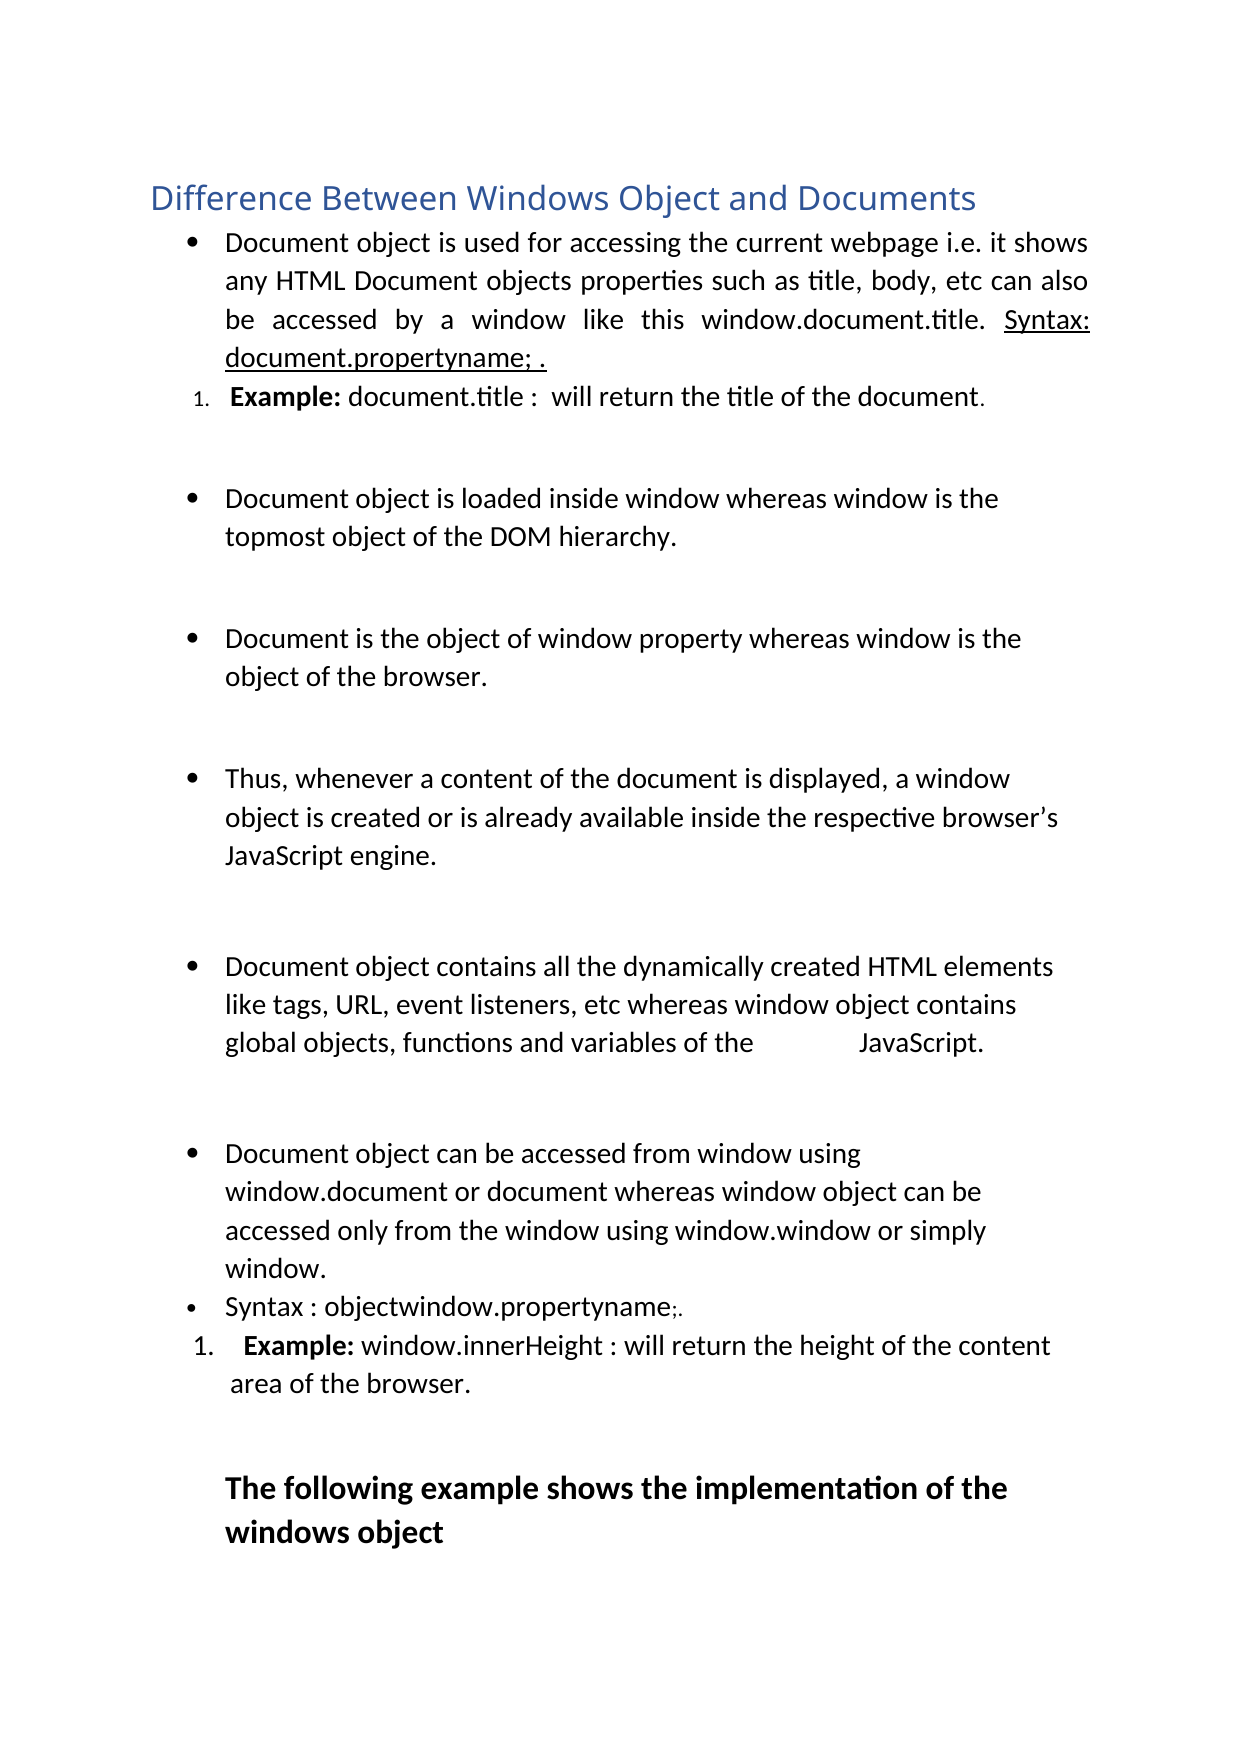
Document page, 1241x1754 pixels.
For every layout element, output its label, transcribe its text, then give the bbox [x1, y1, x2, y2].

list Document object contains all the dynamically created HTML elements like tags, URL, event listeners, etc whereas window object contains global objects, functions and variables of the JavaScript. [187, 948, 1090, 1060]
list The following example shows the implementation of the windows object [225, 1467, 1090, 1552]
list Example: window.innerHeight : will return the height of the content area of the browser. [192, 1327, 1090, 1401]
list Document is the object of window property whereas window is the object of the browser. [187, 620, 1090, 694]
list Syntax : objectwindow.propertyname;. [187, 1288, 1090, 1324]
list Document object is used for accessing the current webpage i.e. it shows any HTML Document objects properties such as title, body, etc can also be accessed by a window like this window.document.title. Syntax: document.propertyname; . [187, 224, 1090, 375]
list Document object can be accessed from window using window.document or document whereas window object can be accessed only from the window using window.window or simply window. [187, 1135, 1090, 1286]
list Example: document.title : will return the title of the document. [192, 378, 1090, 413]
list Thus, whenever a content of the document is displayed, a window object is created or is already available inside the respective browser’s JavaScript engine. [187, 761, 1090, 873]
subtitle Difference Between Windows Object and Documents [150, 175, 1090, 220]
list Document object is loaded inside window whereas window is the topmost object of the DOM hierarchy. [187, 480, 1090, 554]
